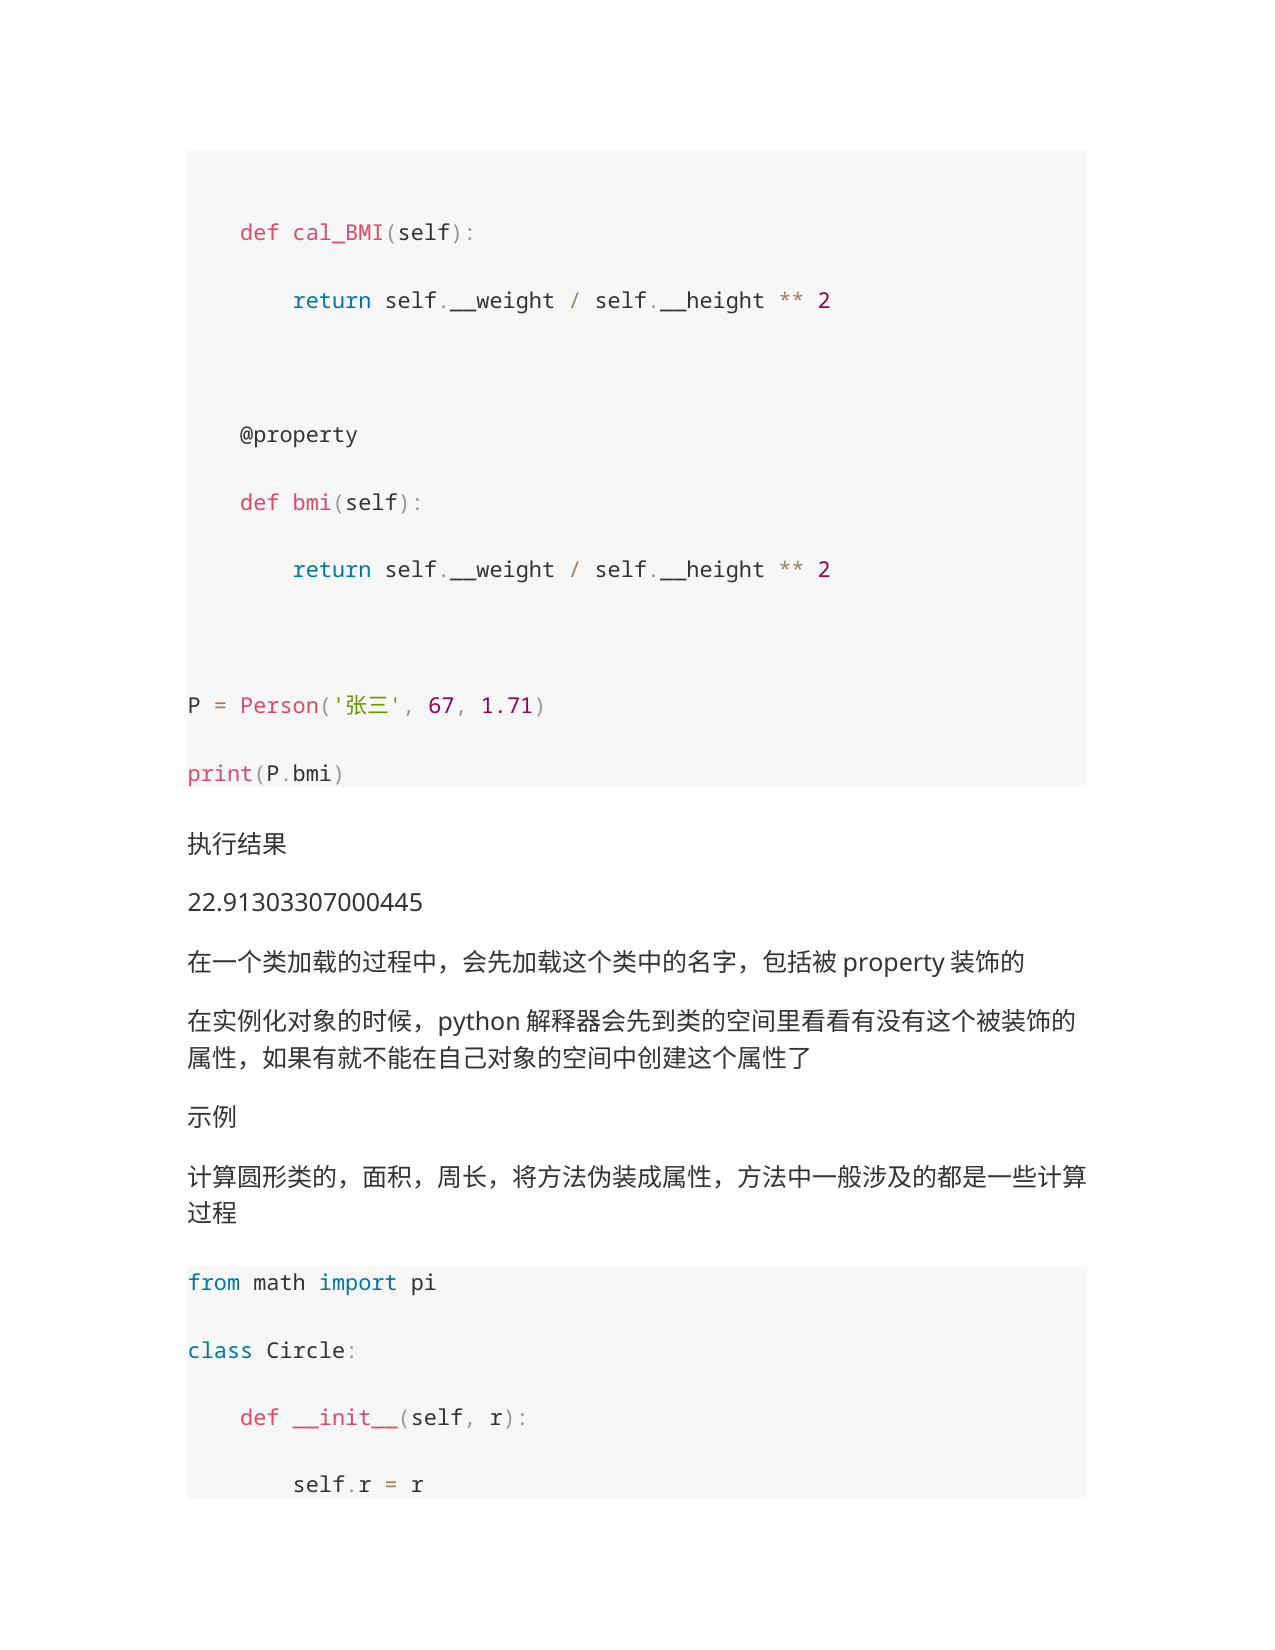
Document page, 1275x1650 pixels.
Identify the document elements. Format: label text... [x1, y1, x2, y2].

text def __init__(self, r): [187, 1402, 1087, 1432]
text class Circle: [187, 1335, 1087, 1364]
text from math import pi [187, 1267, 1087, 1297]
text 示例 [187, 1098, 1087, 1134]
text self.r = r [187, 1469, 1087, 1499]
text print(P.bmi) [187, 758, 1087, 787]
text 在一个类加载的过程中，会先加载这个类中的名字，包括被property装饰的 [187, 942, 1087, 978]
text def cal_BMI(self): [187, 217, 1087, 247]
text 计算圆形类的，面积，周长，将方法伪装成属性，方法中一般涉及的都是一些计算过程 [187, 1157, 1087, 1230]
text return self.__weight / self.__height ** 2 [187, 284, 1087, 314]
text 在实例化对象的时候，python解释器会先到类的空间里看看有没有这个被装饰的属性，如果有就不能在自己对象的空间中创建这个属性了 [187, 1002, 1087, 1074]
text P = Person('张三', 67, 1.71) [187, 688, 1087, 720]
text return self.__weight / self.__height ** 2 [187, 554, 1087, 583]
text 执行结果 [187, 825, 1087, 861]
text def bmi(self): [187, 486, 1087, 516]
text @property [187, 419, 1087, 449]
text 22.91303307000445 [187, 884, 1087, 919]
